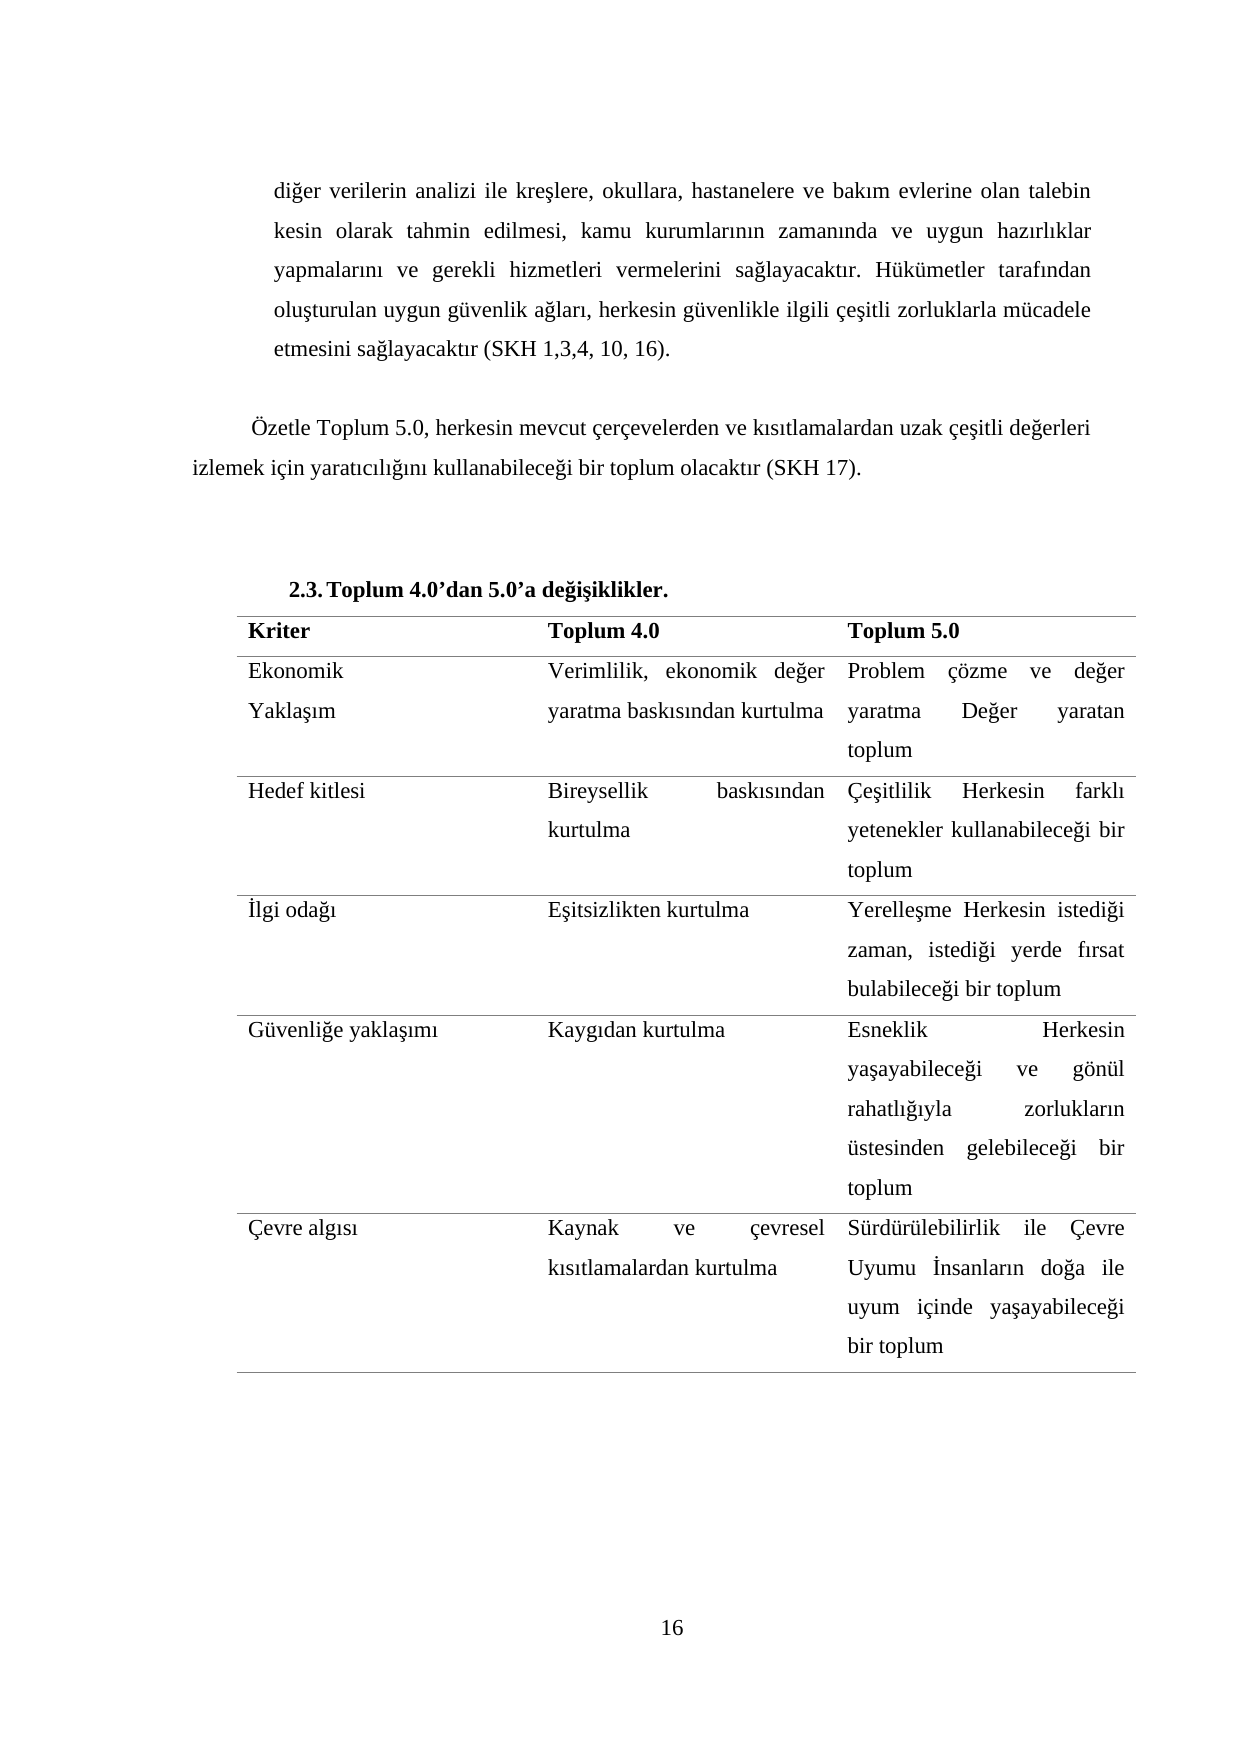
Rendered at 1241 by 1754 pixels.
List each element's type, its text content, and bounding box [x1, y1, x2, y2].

table_cell Kaynak ve çevresel kısıtlamalardan kurtulma [536, 1214, 836, 1372]
table_cell Sürdürülebilirlik ile Çevre Uyumu İnsanların doğa ile uyum içinde yaşayabileceği bir toplum [836, 1214, 1136, 1372]
table_cell Kaygıdan kurtulma [536, 1016, 836, 1213]
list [236, 177, 1092, 361]
table_cell Çevre algısı [237, 1214, 536, 1372]
table_cell Bireysellik baskısından kurtulma [536, 777, 836, 895]
table_cell Hedef kitlesi [237, 777, 536, 895]
table_cell Çeşitlilik Herkesin farklı yetenekler kullanabileceği bir toplum [836, 777, 1136, 895]
table_cell Güvenliğe yaklaşımı [237, 1016, 536, 1213]
table_cell Verimlilik, ekonomik değer yaratma baskısından kurtulma [536, 657, 836, 776]
table_cell Eşitsizlikten kurtulma [536, 896, 836, 1015]
table_cell Problem çözme ve değer yaratma Değer yaratan toplum [836, 657, 1136, 776]
table_header Toplum 5.0 [836, 617, 1136, 656]
table_header Toplum 4.0 [536, 617, 836, 656]
text Özetle Toplum 5.0, herkesin mevcut çerçevelerden ve kısıtlamalardan uzak çeşitli değerleri izlemek için yaratıcılığını kullanabileceği bir toplum olacaktır (SKH 17). [192, 414, 1092, 480]
subtitle Toplum 4.0’dan 5.0’a değişiklikler. [288, 576, 1092, 602]
table_cell Yerelleşme Herkesin istediği zaman, istediği yerde fırsat bulabileceği bir toplum [836, 896, 1136, 1015]
table_header Kriter [237, 617, 536, 656]
table_cell İlgi odağı [237, 896, 536, 1015]
table_cell Ekonomik Yaklaşım [237, 657, 536, 776]
table_cell Esneklik Herkesin yaşayabileceği ve gönül rahatlığıyla zorlukların üstesinden gelebileceği bir toplum [836, 1016, 1136, 1213]
